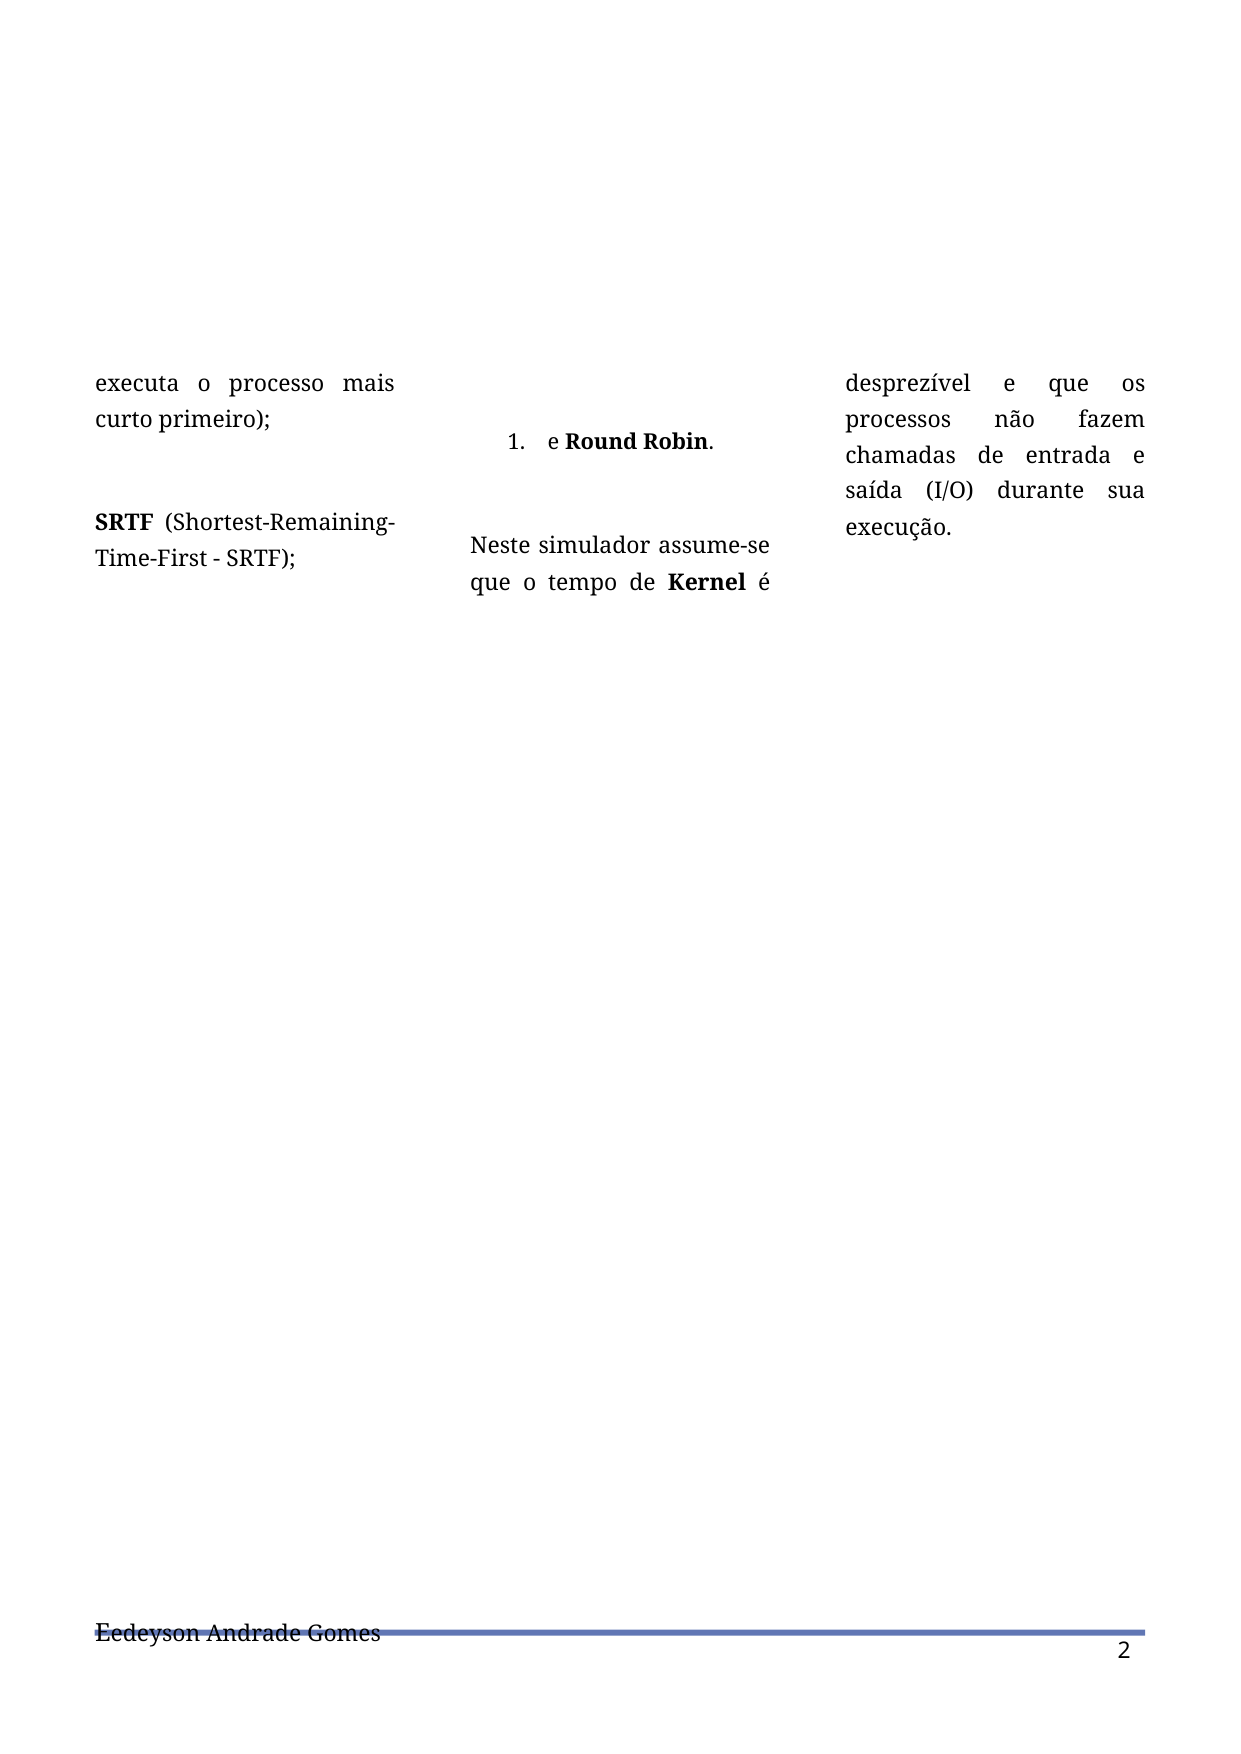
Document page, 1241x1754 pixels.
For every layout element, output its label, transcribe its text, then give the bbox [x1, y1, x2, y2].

text Neste simulador assume-se que o tempo de Kernel é desprezível e que os processos não fazem chamadas de entrada e saída (I/O) durante sua execução. [470, 529, 770, 597]
text SRTF (Shortest-Remaining-Time-First - SRTF); [95, 506, 395, 573]
text Neste simulador assume-se que o tempo de Kernel é desprezível e que os processos não fazem chamadas de entrada e saída (I/O) durante sua execução. [845, 367, 1145, 542]
list e Round Robin. [507, 426, 770, 456]
text SJF (FIFO Ordenado ou Shortest Job First) - executa o processo mais curto primeiro); [95, 367, 395, 434]
